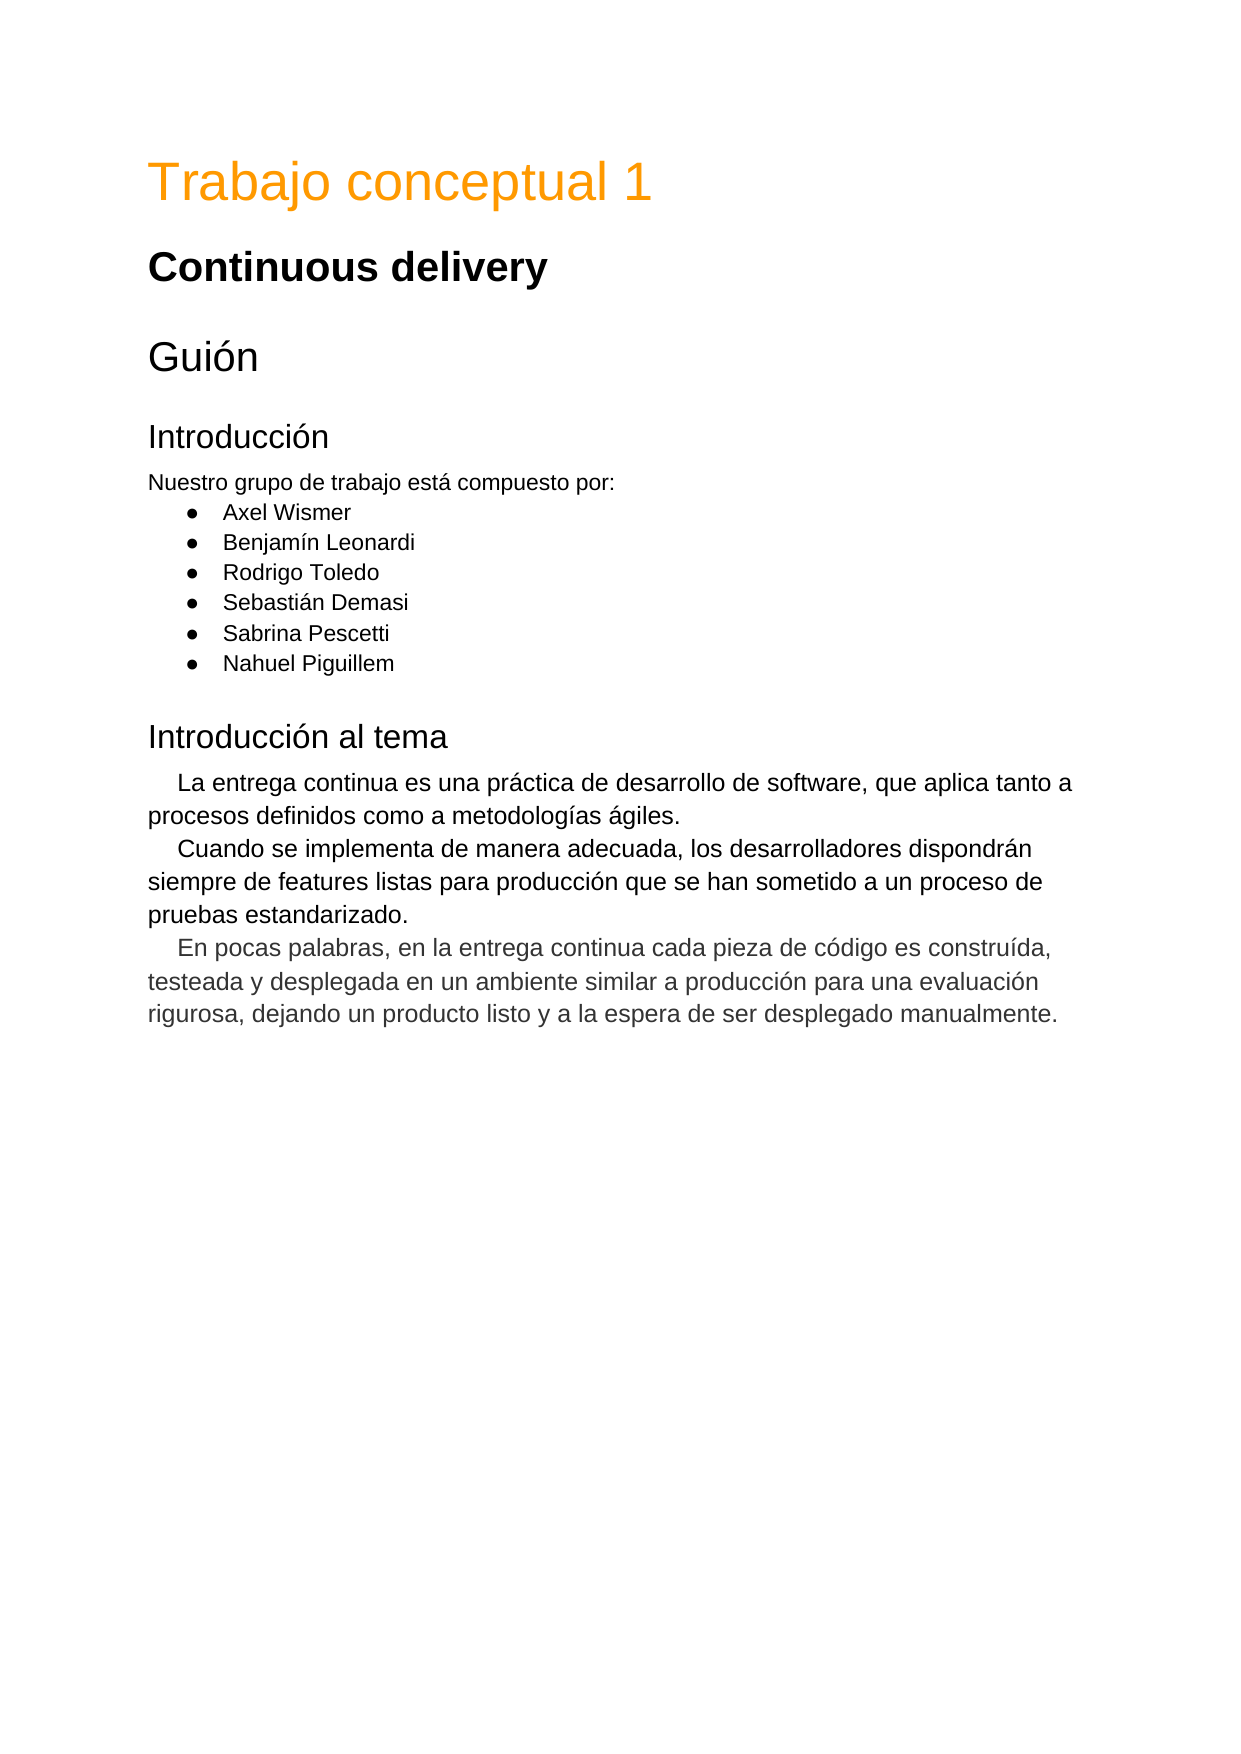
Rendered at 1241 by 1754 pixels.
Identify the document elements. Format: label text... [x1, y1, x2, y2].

text En pocas palabras, en la entrega continua cada pieza de código es construída, testeada y desplegada en un ambiente similar a producción para una evaluación rigurosa, dejando un producto listo y a la espera de ser desplegado manualmente. [148, 933, 1090, 1028]
list Axel Wismer [185, 499, 1090, 525]
text La entrega continua es una práctica de desarrollo de software, que aplica tanto a procesos definidos como a metodologías ágiles. [148, 768, 1090, 830]
list Benjamín Leonardi [185, 529, 1090, 555]
text Cuando se implementa de manera adecuada, los desarrolladores dispondrán siempre de features listas para producción que se han sometido a un proceso de pruebas estandarizado. [148, 834, 1090, 929]
subtitle Guión [148, 332, 1090, 380]
list Nahuel Piguillem [185, 650, 1090, 676]
list Sebastián Demasi [185, 589, 1090, 616]
list Rodrigo Toledo [185, 559, 1090, 585]
subtitle Introducción al tema [148, 717, 1090, 756]
subtitle Introducción [148, 417, 1090, 456]
subtitle Continuous delivery [148, 242, 1090, 290]
text Nuestro grupo de trabajo está compuesto por: [148, 468, 1090, 495]
title Trabajo conceptual 1 [148, 150, 1090, 212]
list Sabrina Pescetti [185, 619, 1090, 646]
